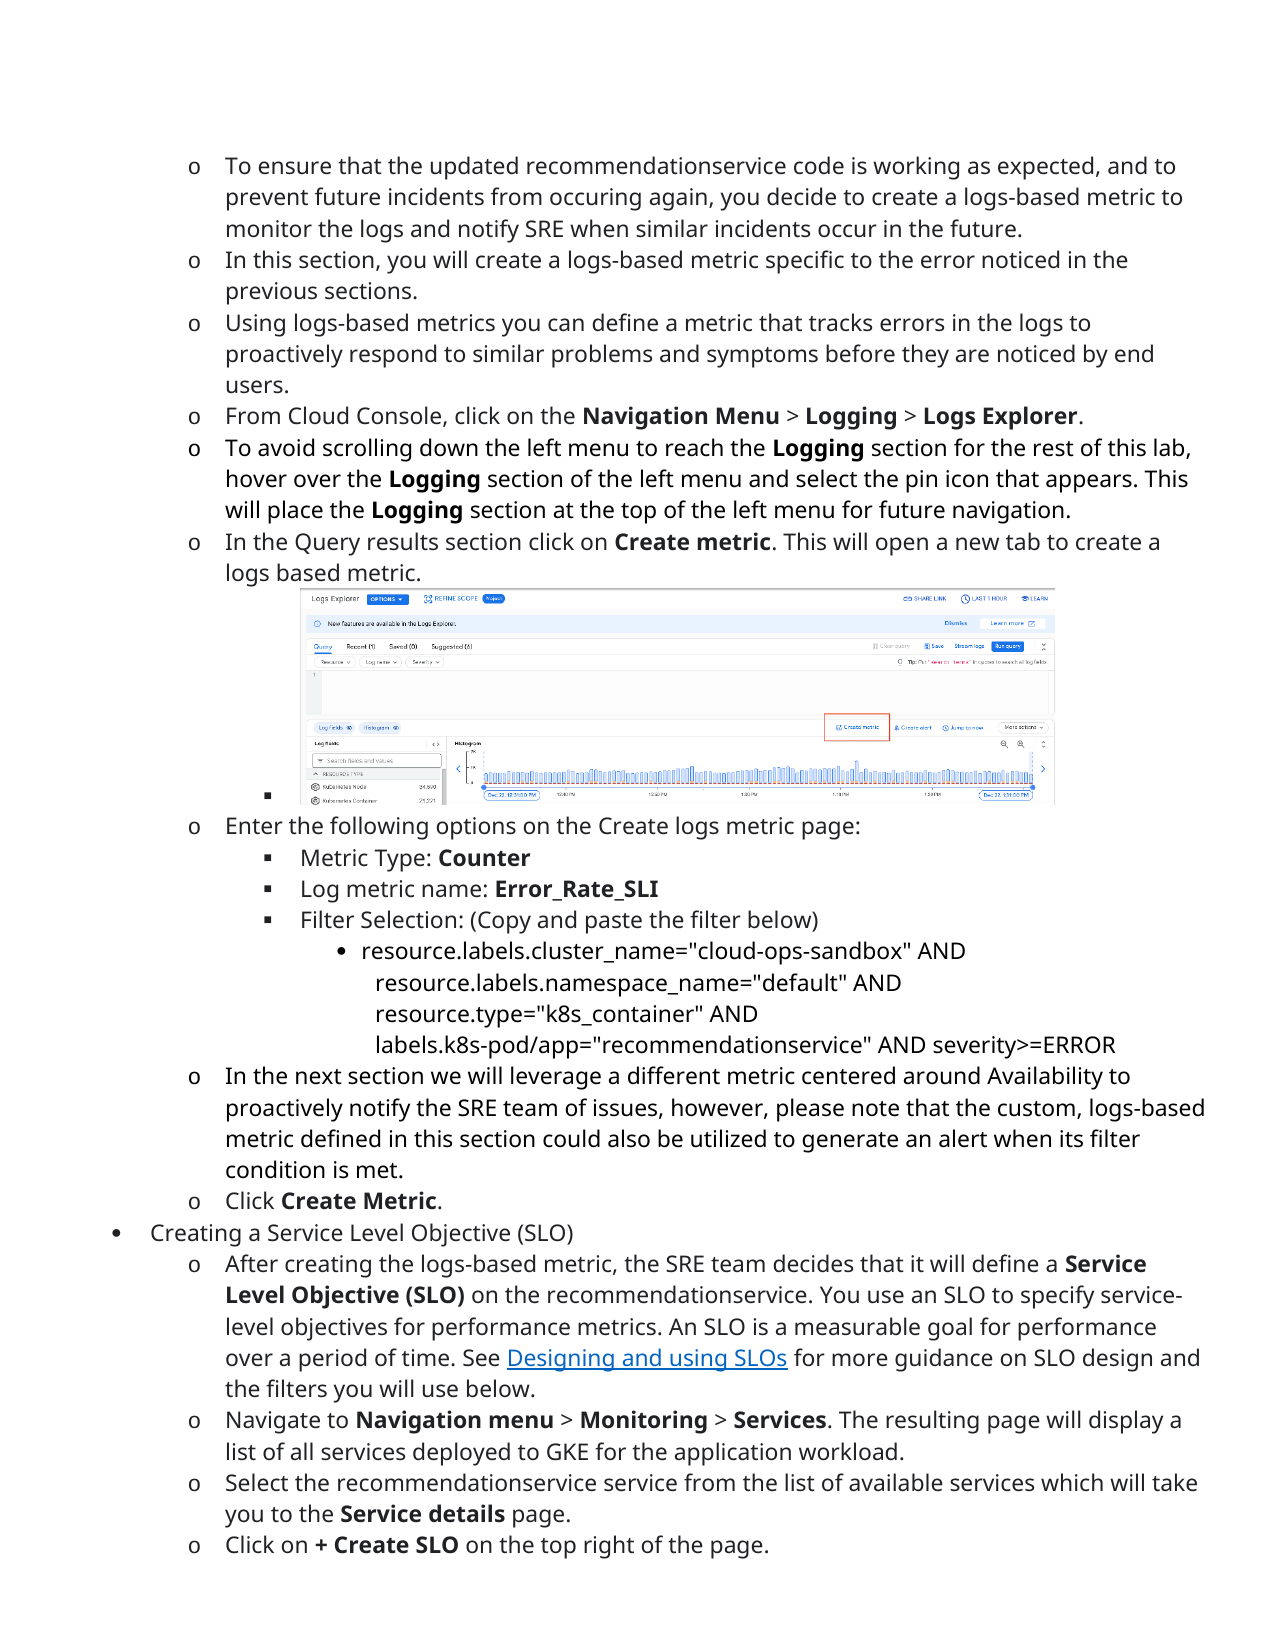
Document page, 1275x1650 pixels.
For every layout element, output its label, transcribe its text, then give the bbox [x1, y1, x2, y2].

list Click on + Create SLO on the top right of the page. [187, 1529, 1209, 1561]
list After creating the logs-based metric, the SRE team decides that it will define a Service Level Objective (SLO) on the recommendationservice. You use an SLO to specify service-level objectives for performance metrics. An SLO is a measurable goal for performance over a period of time. See Designing and using SLOs for more guidance on SLO design and the filters you will use below. [187, 1248, 1209, 1404]
list To ensure that the updated recommendationservice code is working as expected, and to prevent future incidents from occuring again, you decide to create a logs-based metric to monitor the logs and notify SRE when similar incidents occur in the future. [187, 150, 1209, 244]
list From Cloud Console, click on the Navigation Menu > Logging > Logs Explorer. [187, 400, 1209, 432]
list resource.labels.cluster_name="cloud-ops-sandbox" AND resource.labels.namespace_name="default" AND resource.type="k8s_container" AND labels.k8s-pod/app="recommendationservice" AND severity>=ERROR [337, 935, 1209, 1060]
list Navigate to Navigation menu > Monitoring > Services. The resulting page will display a list of all services deployed to GKE for the application workload. [187, 1404, 1209, 1467]
list Click Create Metric. [187, 1185, 1209, 1217]
list In the next section we will leverage a different metric centered around Availability to proactively notify the SRE team of issues, however, please note that the custom, logs-based metric defined in this section could also be utilized to generate an alert when its filter condition is met. [187, 1060, 1209, 1185]
list To avoid scrolling down the left menu to reach the Logging section for the rest of this lab, hover over the Logging section of the left menu and select the pin icon that appears. This will place the Logging section at the top of the left menu for future navigation. [187, 432, 1209, 526]
list Metric Type: Counter [262, 841, 1209, 873]
list Select the recommendationservice service from the list of available services which will take you to the Service details page. [187, 1467, 1209, 1529]
list Enter the following options on the Create logs metric page: [187, 810, 1209, 841]
picture [300, 588, 1056, 805]
list Log metric name: Error_Rate_SLI [262, 873, 1209, 904]
list Creating a Service Level Objective (SLO) [112, 1217, 1209, 1248]
list Filter Selection: (Copy and paste the filter below) [262, 904, 1209, 935]
list Using logs-based metrics you can define a metric that tracks errors in the logs to proactively respond to similar problems and symptoms before they are noticed by end users. [187, 306, 1209, 400]
list In this section, you will create a logs-based metric specific to the error noticed in the previous sections. [187, 244, 1209, 306]
list In the Query results section click on Create metric. This will open a new tab to create a logs based metric. [187, 526, 1209, 588]
